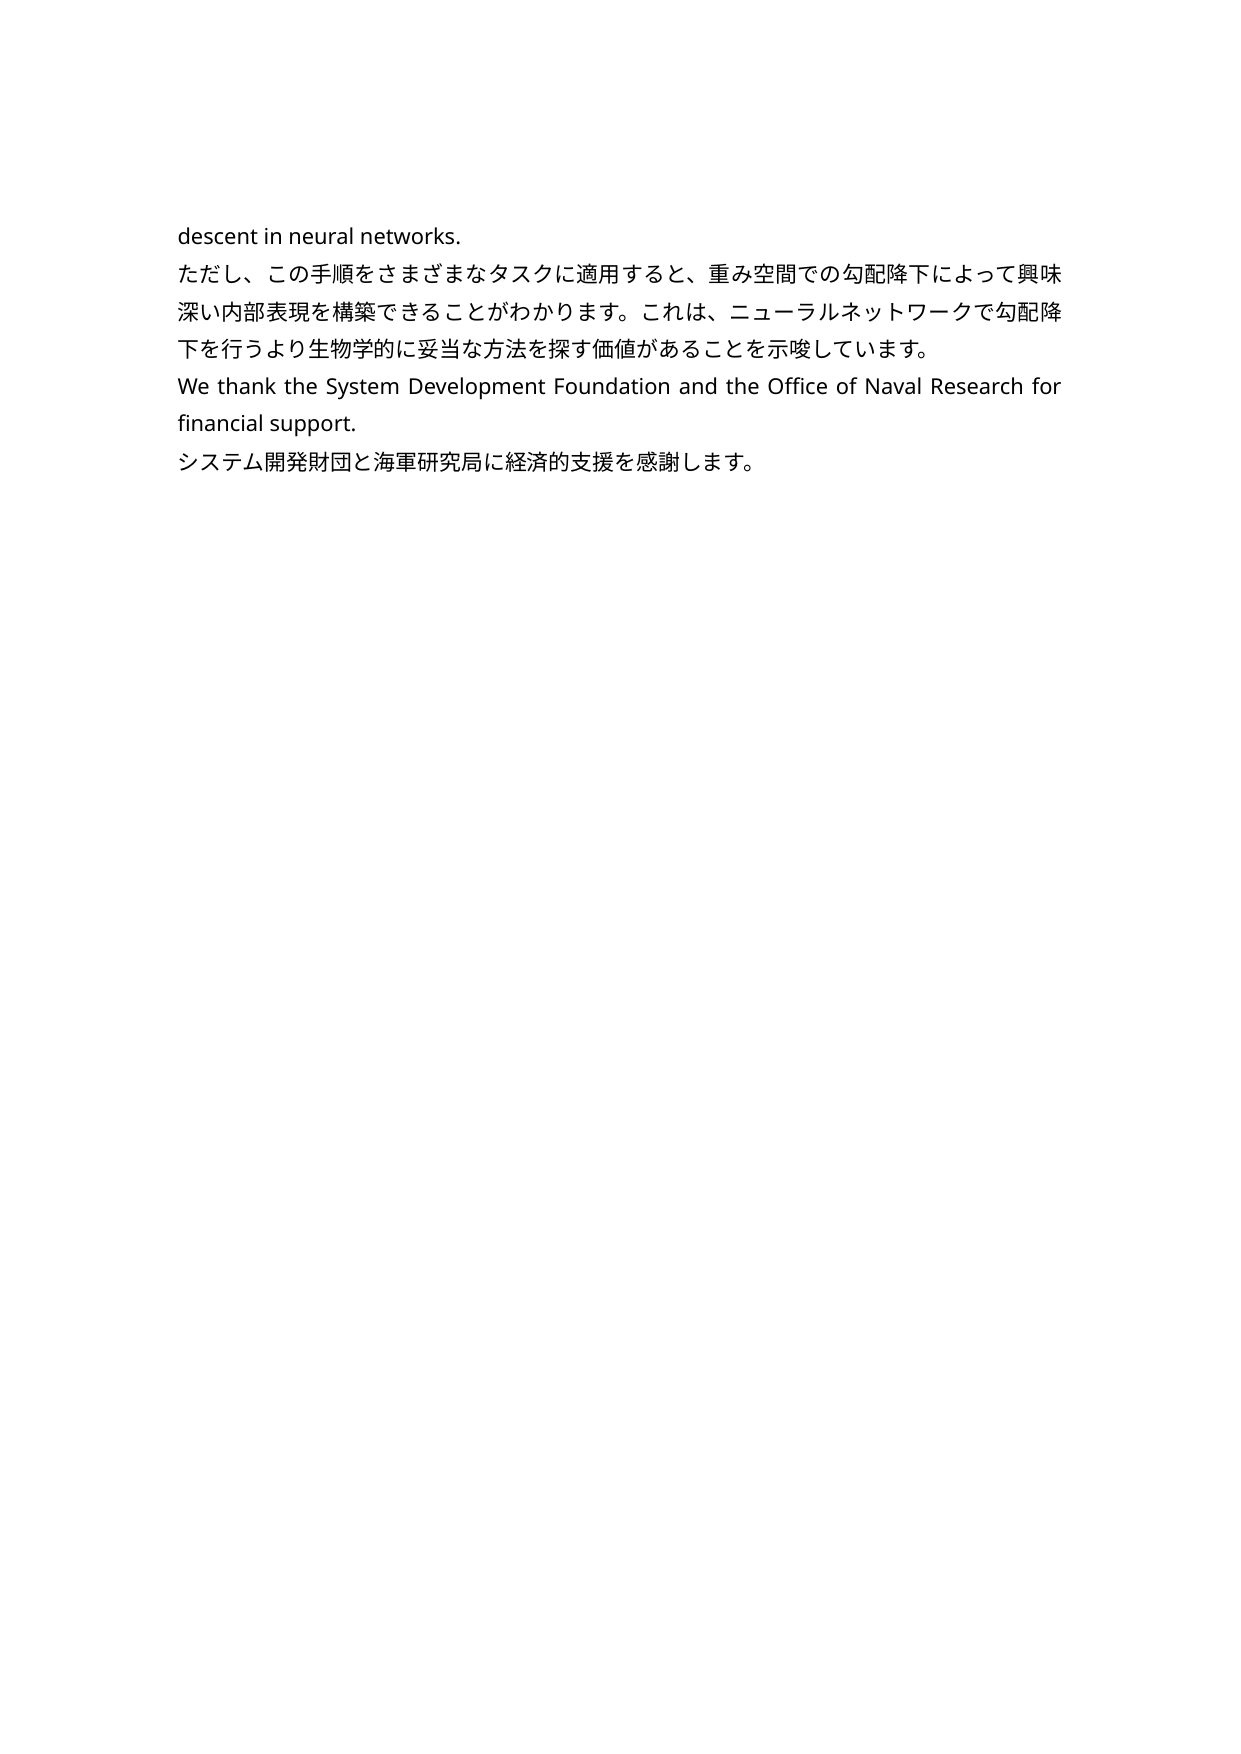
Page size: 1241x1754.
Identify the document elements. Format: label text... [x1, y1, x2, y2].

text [177, 217, 1063, 254]
text システム開発財団と海軍研究局に経済的支援を感謝します。 [177, 442, 1063, 479]
text We thank the System Development Foundation and the Office of Naval Research for financial support. [177, 367, 1063, 442]
text ただし、この手順をさまざまなタスクに適用すると、重み空間での勾配降下によって興味深い内部表現を構築できることがわかります。これは、ニューラルネットワークで勾配降下を行うより生物学的に妥当な方法を探す価値があることを示唆しています。 [177, 254, 1063, 367]
